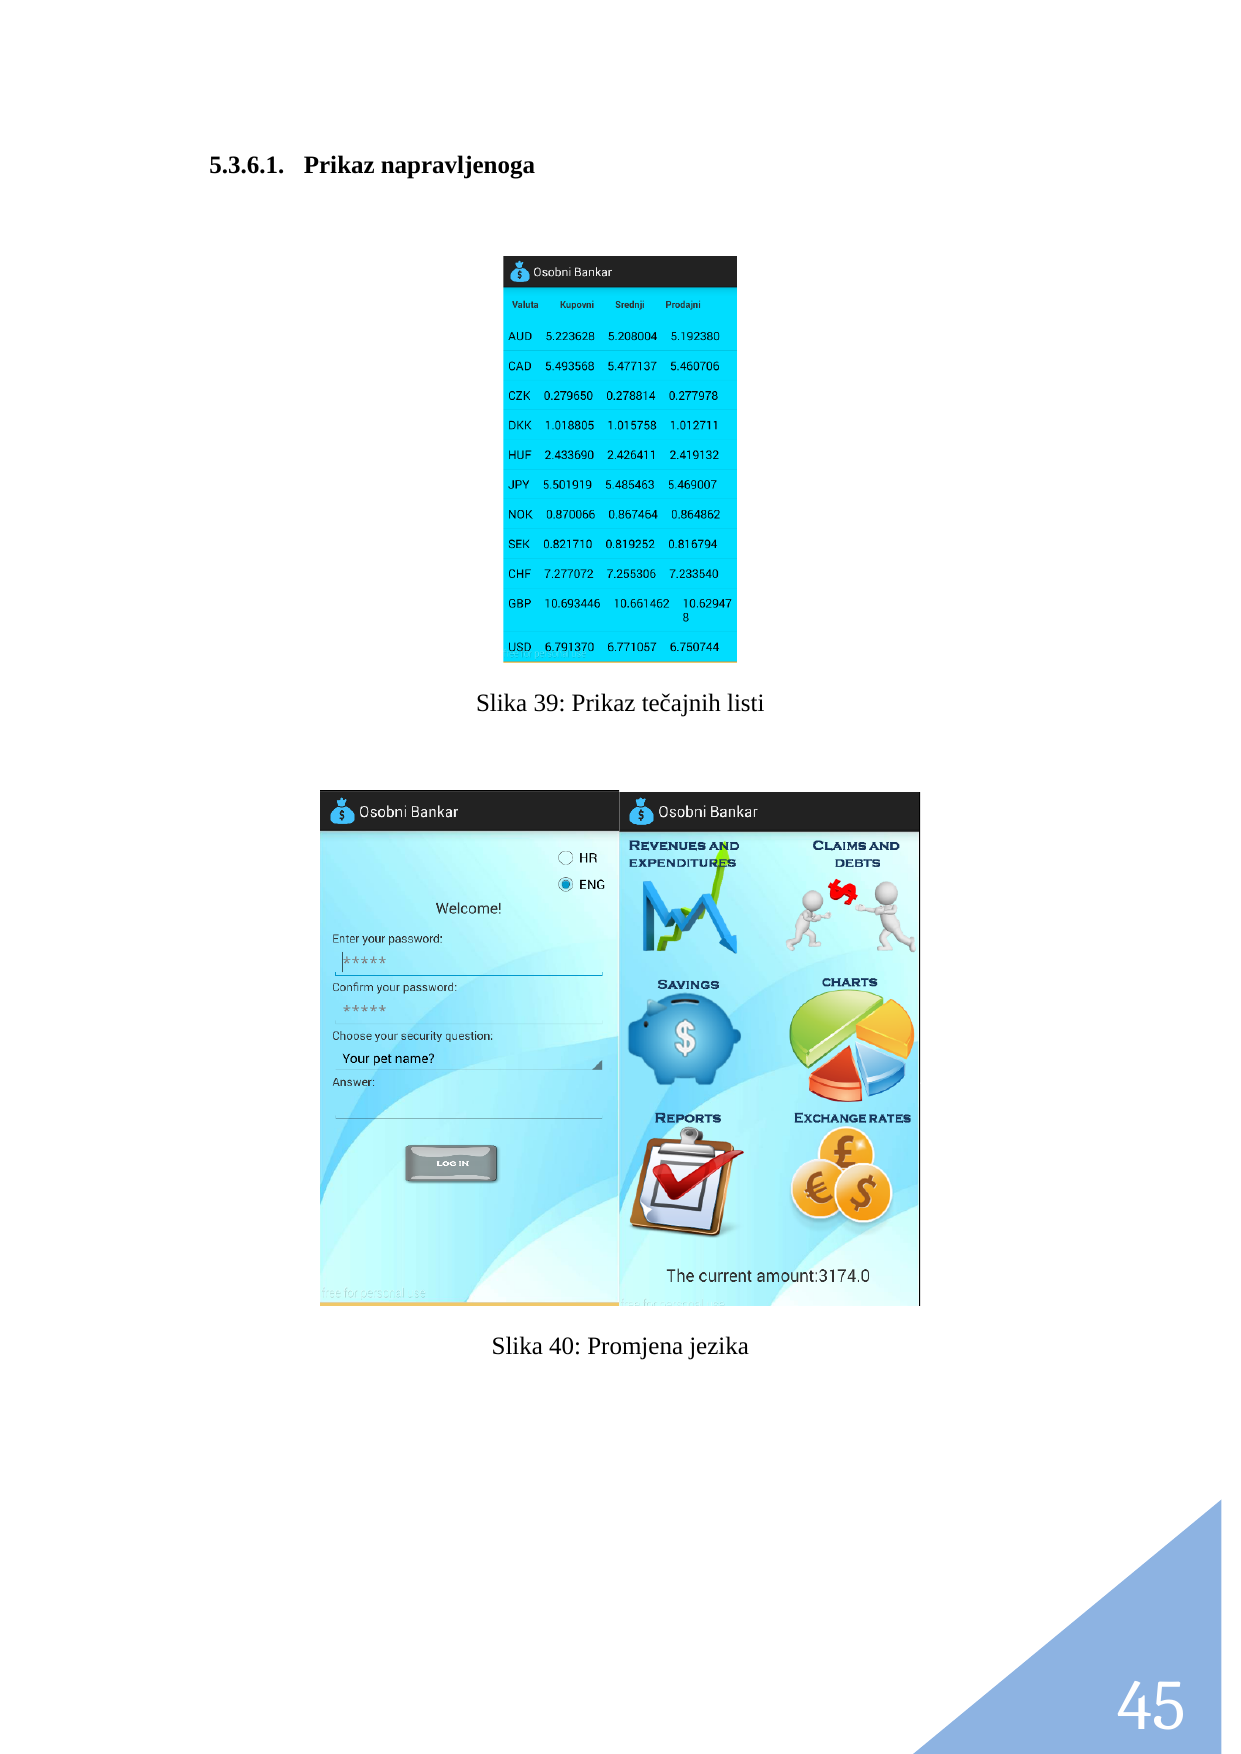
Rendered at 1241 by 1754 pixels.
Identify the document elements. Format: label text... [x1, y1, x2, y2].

list Prikaz napravljenoga [209, 150, 1090, 179]
picture [320, 790, 921, 1306]
text Slika 39: Prikaz tečajnih listi [150, 688, 1090, 717]
text Slika 40: Promjena jezika [150, 1331, 1090, 1359]
picture [503, 256, 737, 663]
